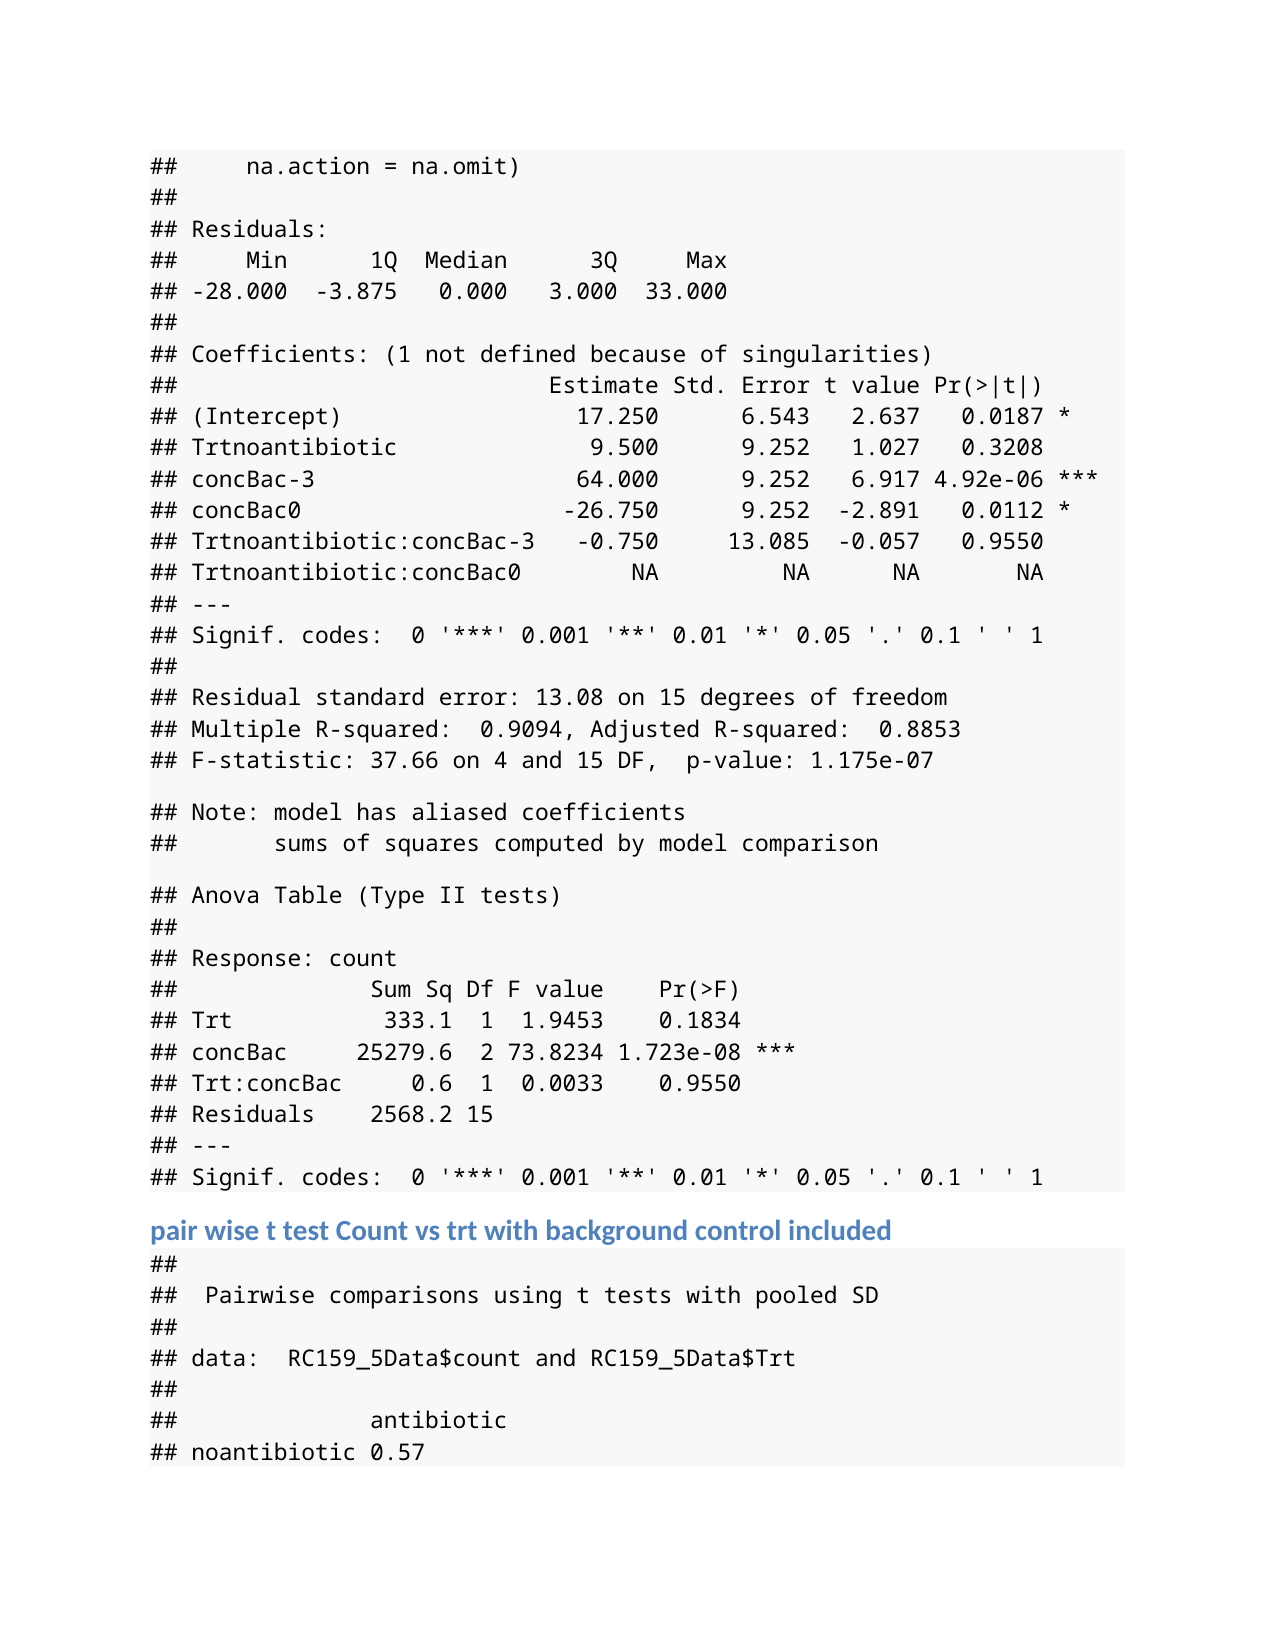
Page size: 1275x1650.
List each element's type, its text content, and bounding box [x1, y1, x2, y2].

text ## Note: model has aliased coefficients ## sums of squares computed by model comparison [150, 796, 1125, 858]
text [150, 1248, 1125, 1467]
text ## Anova Table (Type II tests) ## ## Response: count ## Sum Sq Df F value Pr(>F) ## Trt 333.1 1 1.9453 0.1834 ## concBac 25279.6 2 73.8234 1.723e-08 *** ## Trt:concBac 0.6 1 0.0033 0.9550 ## Residuals 2568.2 15 ## --- ## Signif. codes: 0 '***' 0.001 '**' 0.01 '*' 0.05 '.' 0.1 ' ' 1 [150, 879, 1125, 1192]
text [150, 150, 1125, 775]
subtitle pair wise t test Count vs trt with background control included [150, 1212, 1125, 1248]
